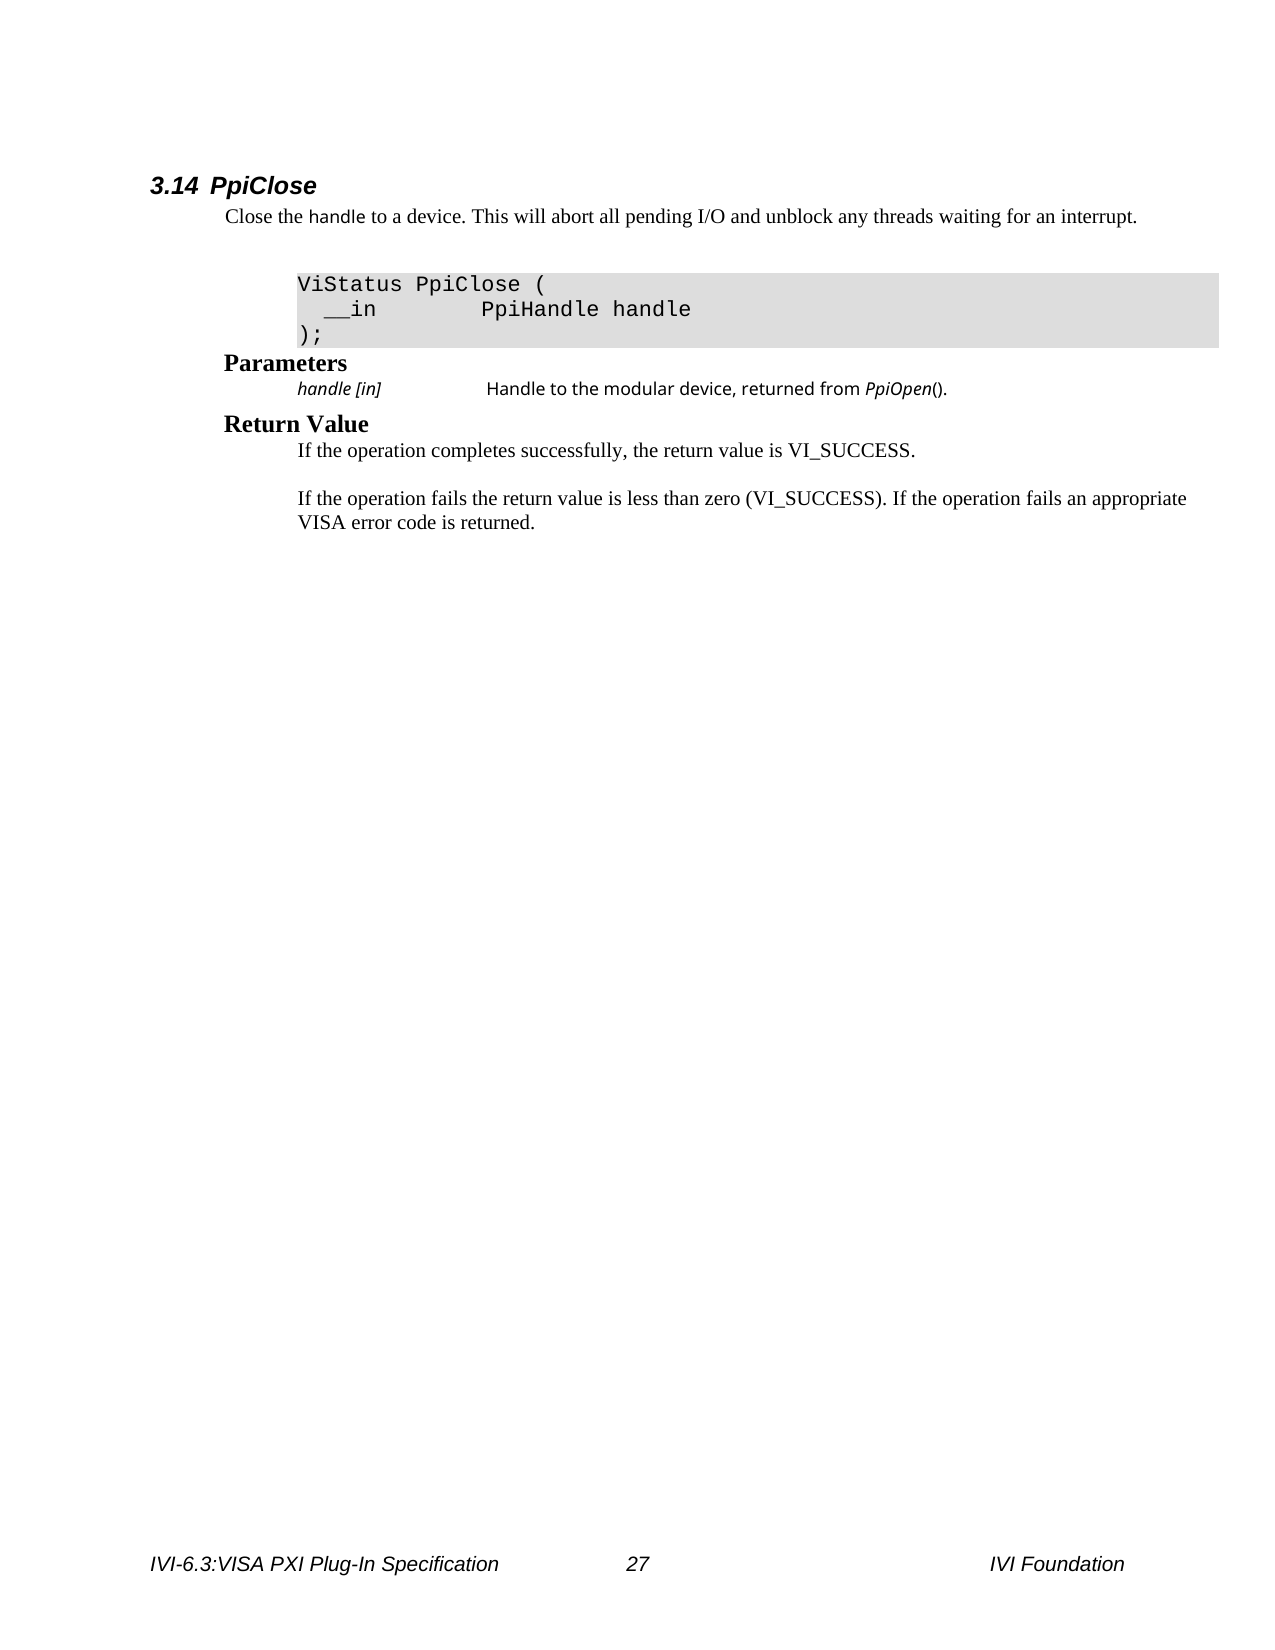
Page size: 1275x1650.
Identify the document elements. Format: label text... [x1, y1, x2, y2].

subtitle Parameters [150, 348, 1219, 377]
text __in PpiHandle handle [297, 298, 1219, 323]
subtitle Return Value [150, 409, 1219, 438]
text If the operation completes successfully, the return value is VI_SUCCESS. [297, 438, 1219, 462]
text ); [297, 323, 1219, 348]
text ViStatus PpiClose ( [297, 273, 1219, 298]
text If the operation fails the return value is less than zero (VI_SUCCESS). If the operation fails an appropriate VISA error code is returned. [297, 486, 1219, 534]
subtitle PpiClose [150, 171, 1219, 199]
text handle [in] Handle to the modular device, returned from PpiOpen(). [297, 377, 1219, 401]
text Close the handle to a device. This will abort all pending I/O and unblock any threads waiting for an interrupt. [225, 204, 1219, 228]
